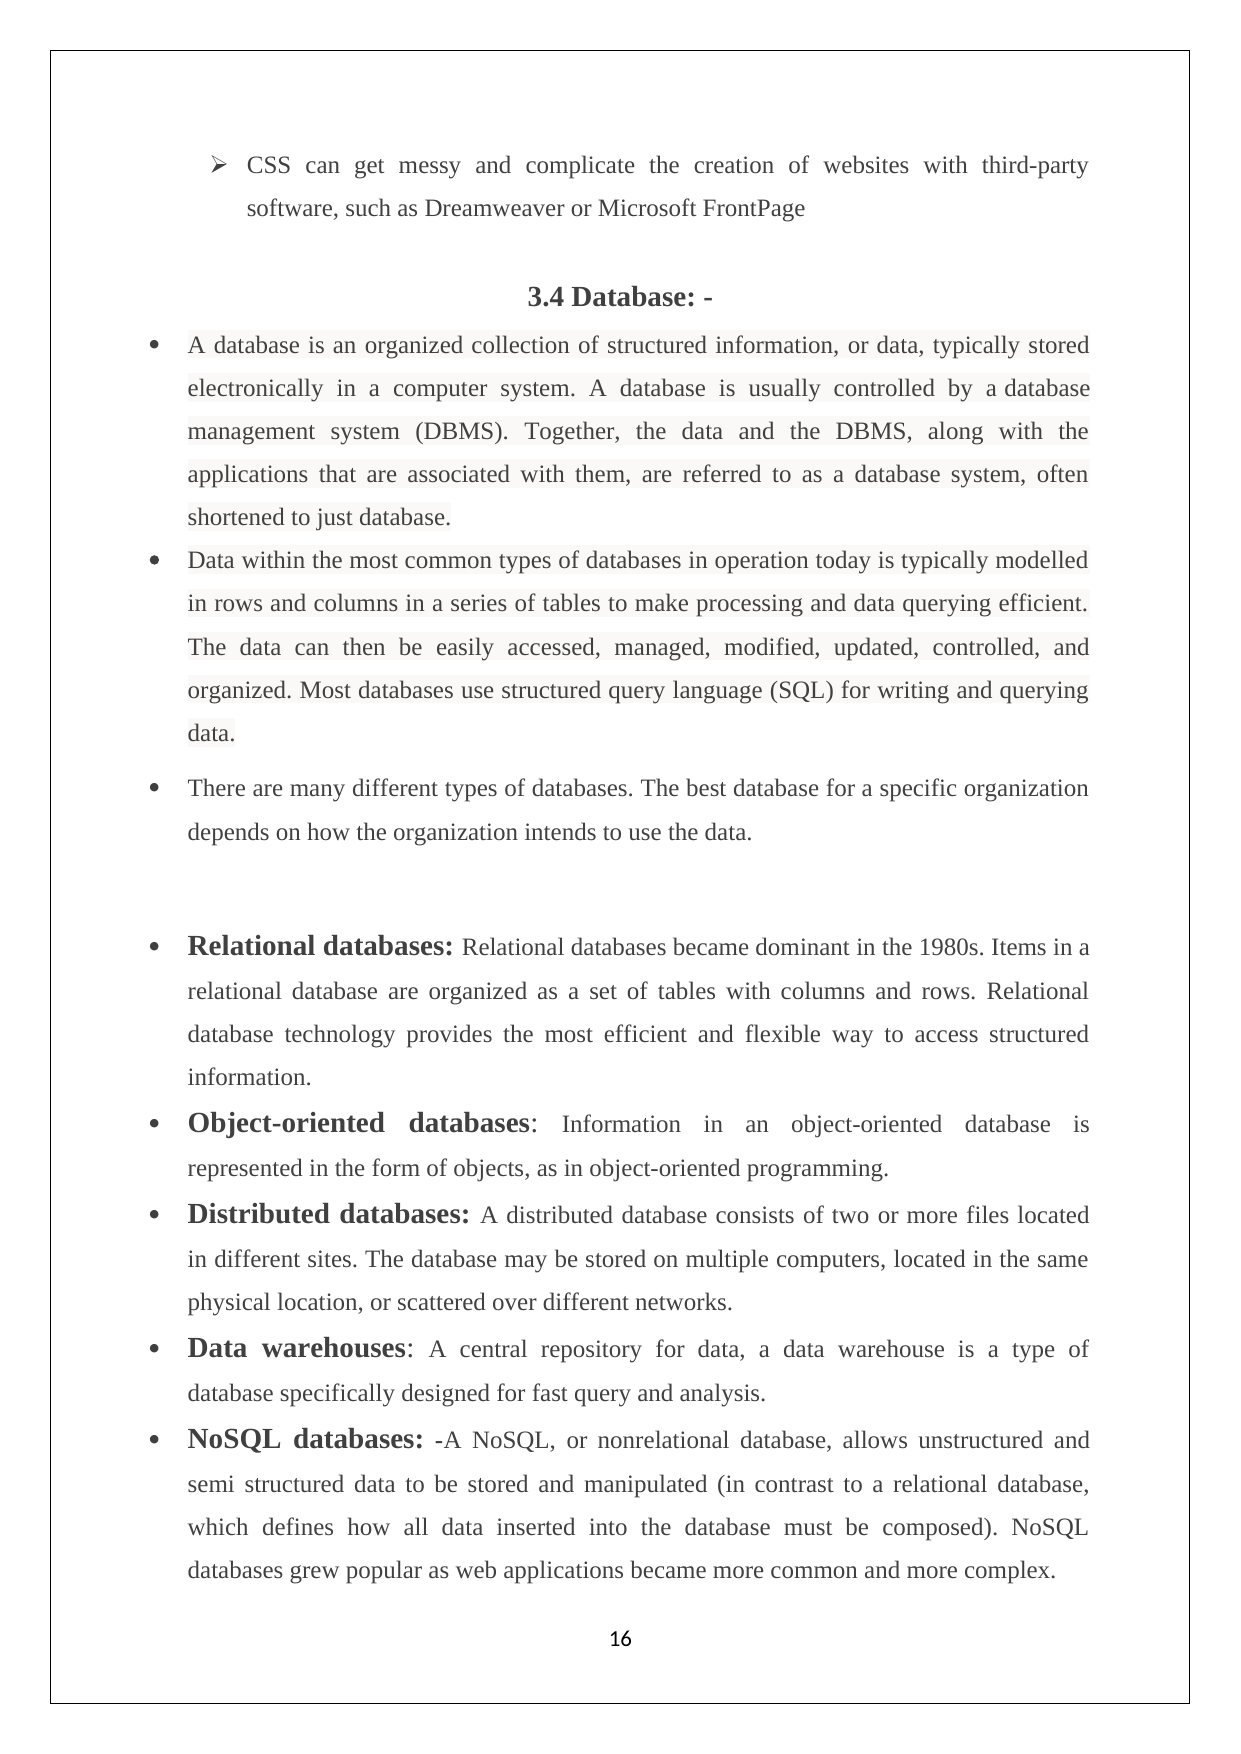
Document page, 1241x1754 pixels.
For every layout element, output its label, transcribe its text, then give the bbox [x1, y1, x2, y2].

text 3.4 Database: - [150, 279, 1090, 313]
list Data within the most common types of databases in operation today is typically modelled in rows and columns in a series of tables to make processing and data querying efficient. The data can then be easily accessed, managed, modified, updated, controlled, and organized. Most databases use structured query language (SQL) for writing and querying data. [150, 545, 1090, 747]
list NoSQL databases: -A NoSQL, or nonrelational database, allows unstructured and semi structured data to be stored and manipulated (in contrast to a relational database, which defines how all data inserted into the database must be composed). NoSQL databases grew popular as web applications became more common and more complex. [150, 1421, 1090, 1584]
list Distributed databases: A distributed database consists of two or more files located in different sites. The database may be stored on multiple computers, located in the same physical location, or scattered over different networks. [150, 1196, 1090, 1316]
list CSS can get messy and complicate the creation of websites with third-party software, such as Dreamweaver or Microsoft FrontPage [209, 150, 1090, 222]
list There are many different types of databases. The best database for a specific organization depends on how the organization intends to use the data. [150, 773, 1090, 845]
list A database is an organized collection of structured information, or data, typically stored electronically in a computer system. A database is usually controlled by a database management system (DBMS). Together, the data and the DBMS, along with the applications that are associated with them, are referred to as a database system, often shortened to just database. [150, 330, 1090, 531]
list Relational databases: Relational databases became dominant in the 1980s. Items in a relational database are organized as a set of tables with columns and rows. Relational database technology provides the most efficient and flexible way to access structured information. [150, 928, 1090, 1091]
list Object-oriented databases: Information in an object-oriented database is represented in the form of objects, as in object-oriented programming. [150, 1105, 1090, 1182]
list Data warehouses: A central repository for data, a data warehouse is a type of database specifically designed for fast query and analysis. [150, 1330, 1090, 1407]
